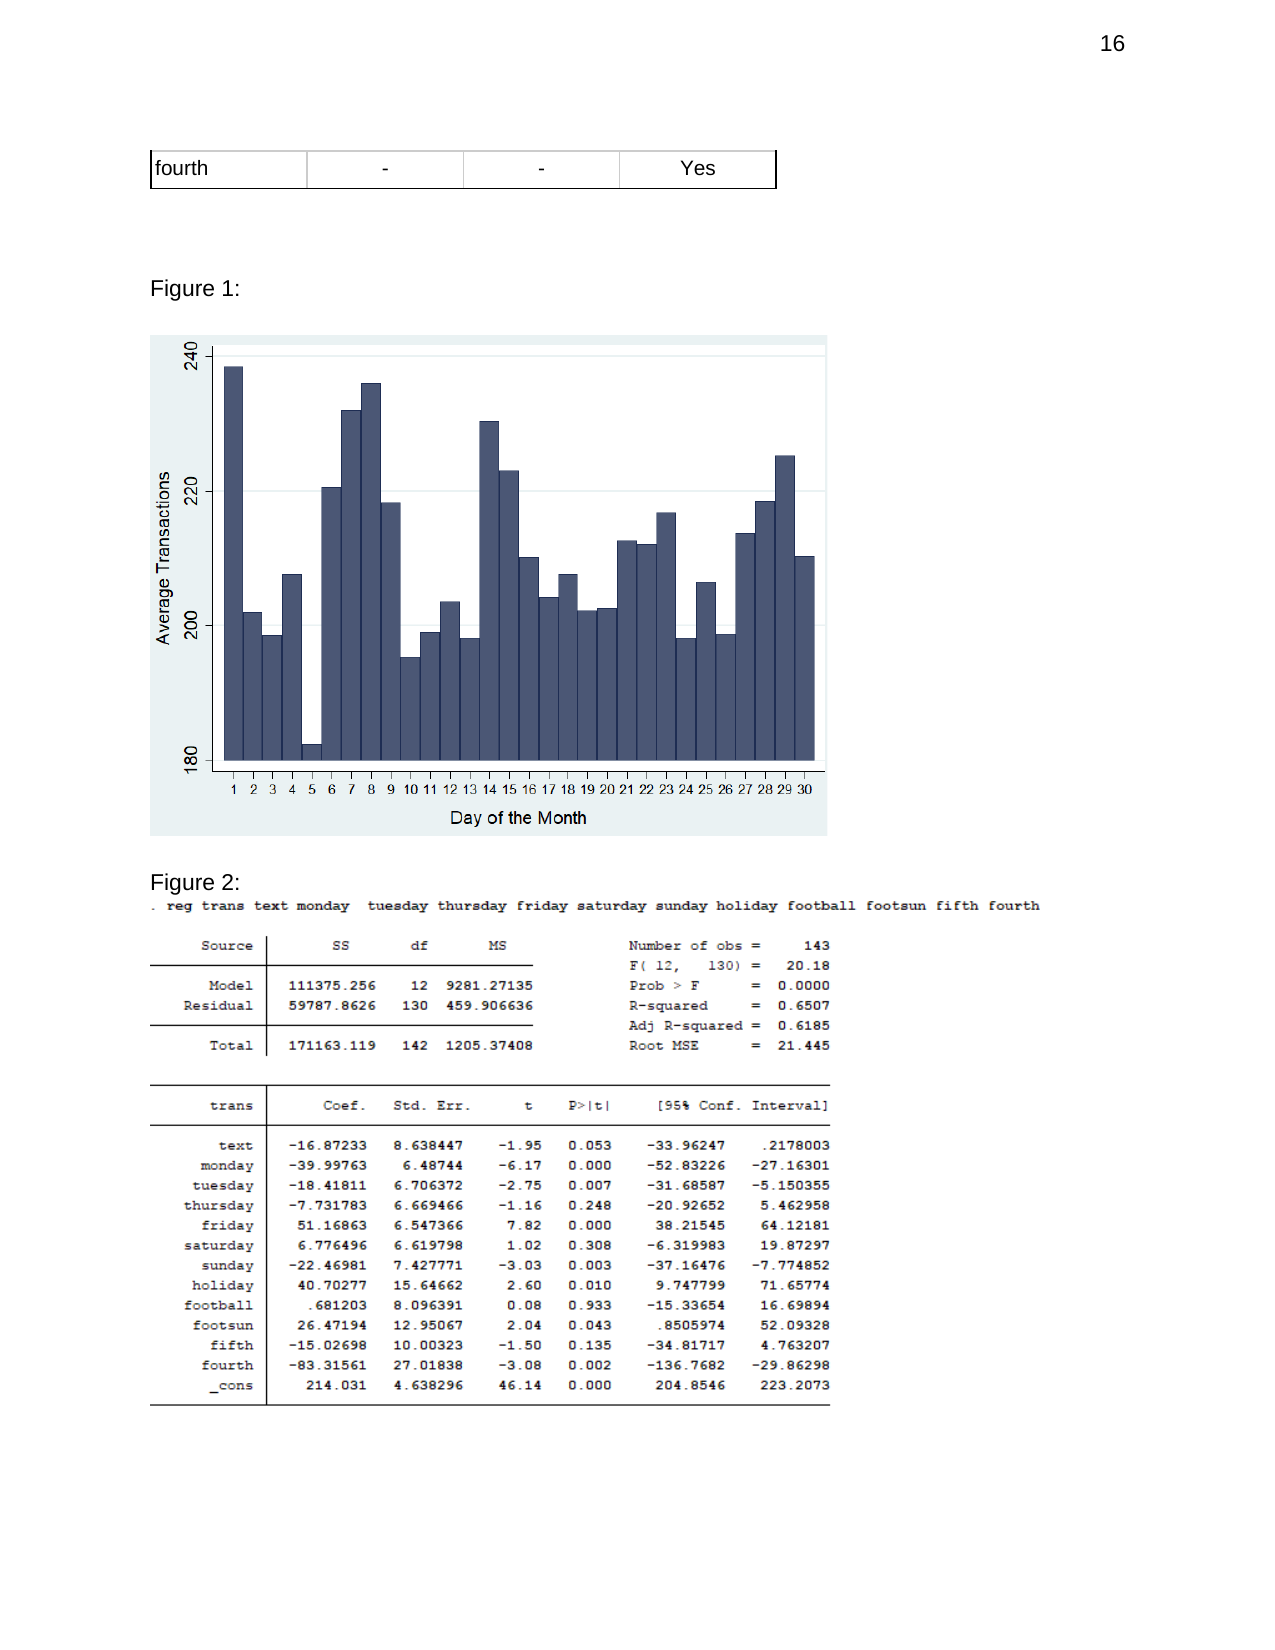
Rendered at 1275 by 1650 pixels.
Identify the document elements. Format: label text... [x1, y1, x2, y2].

table_cell Yes [620, 152, 775, 188]
text Figure 2: [150, 869, 1125, 895]
table_cell fourth [152, 152, 306, 188]
picture [150, 335, 828, 836]
text Figure 1: [150, 275, 1125, 302]
table_cell - [464, 152, 619, 188]
table_cell - [308, 152, 463, 188]
picture [150, 895, 1125, 1427]
